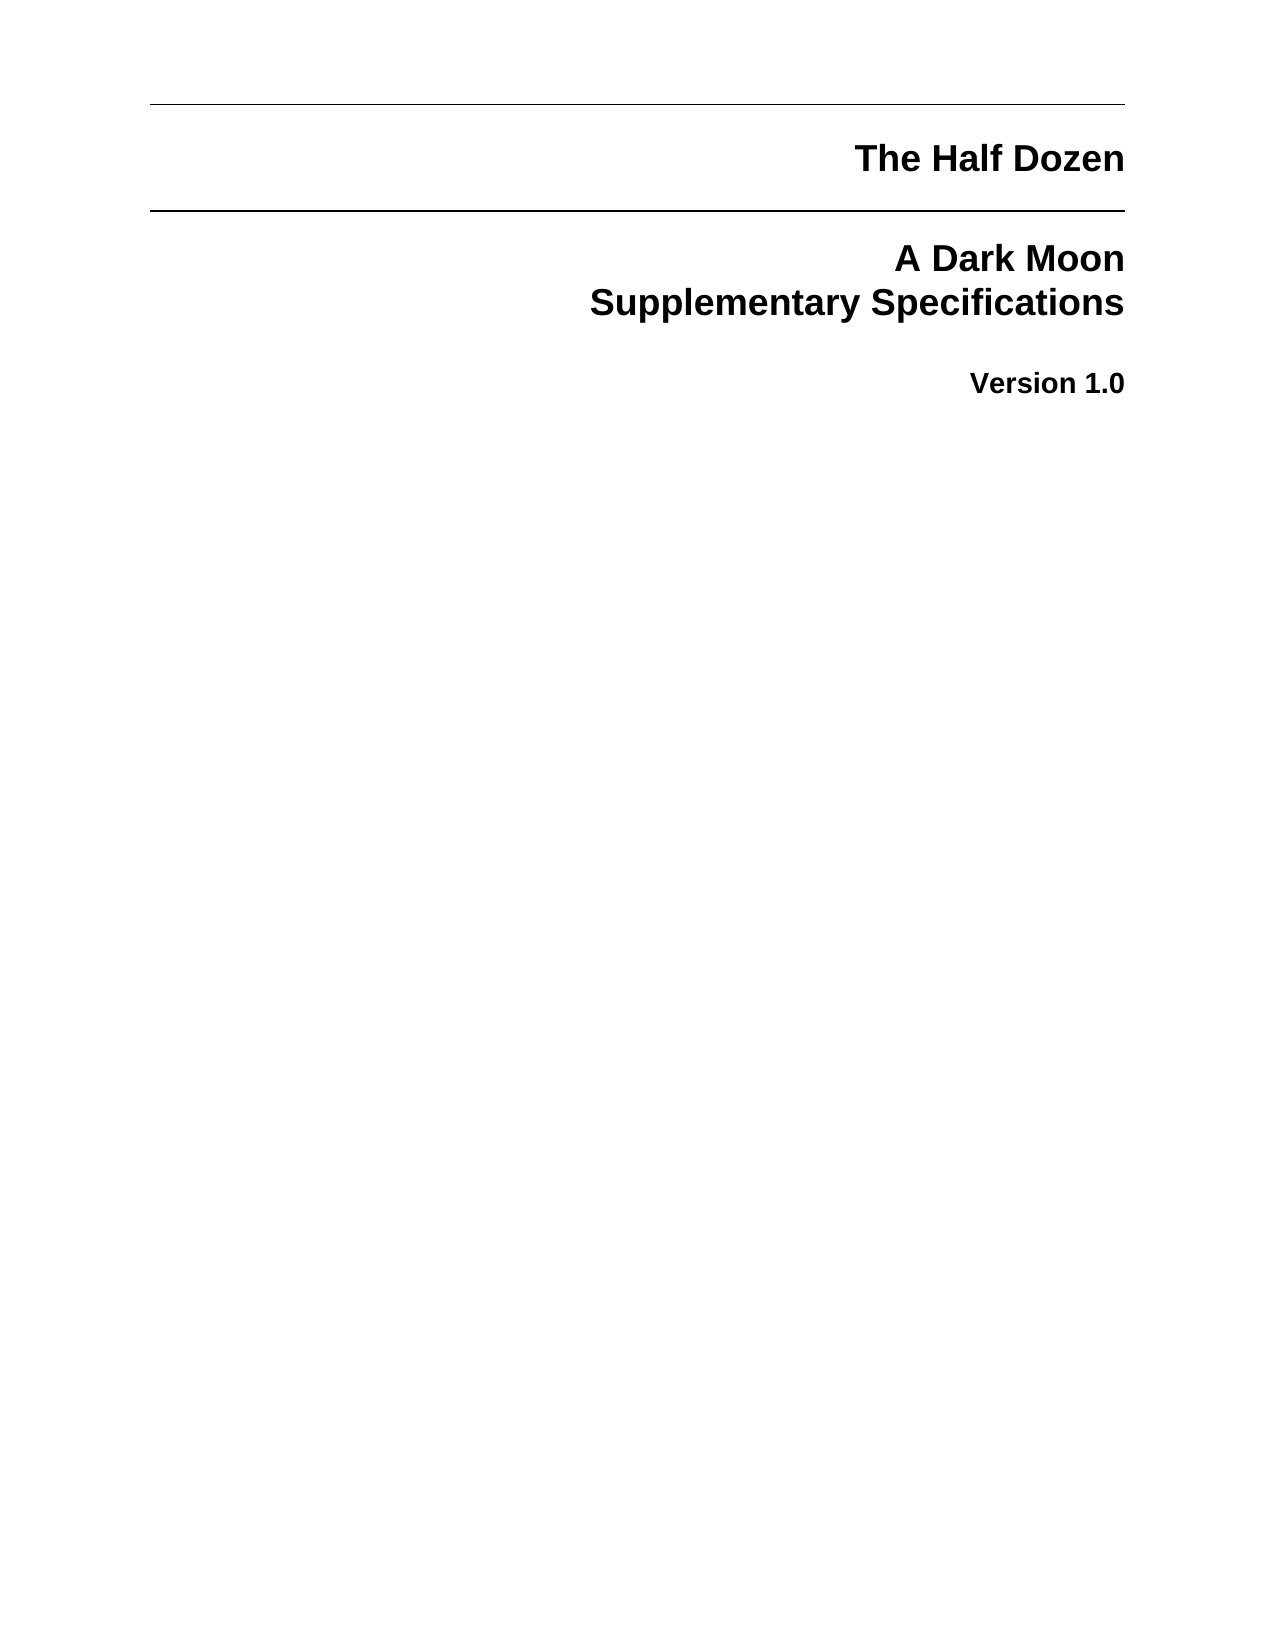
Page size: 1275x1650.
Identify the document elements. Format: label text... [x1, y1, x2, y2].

title A Dark Moon [150, 237, 1125, 280]
title Version 1.0 [150, 366, 1125, 399]
